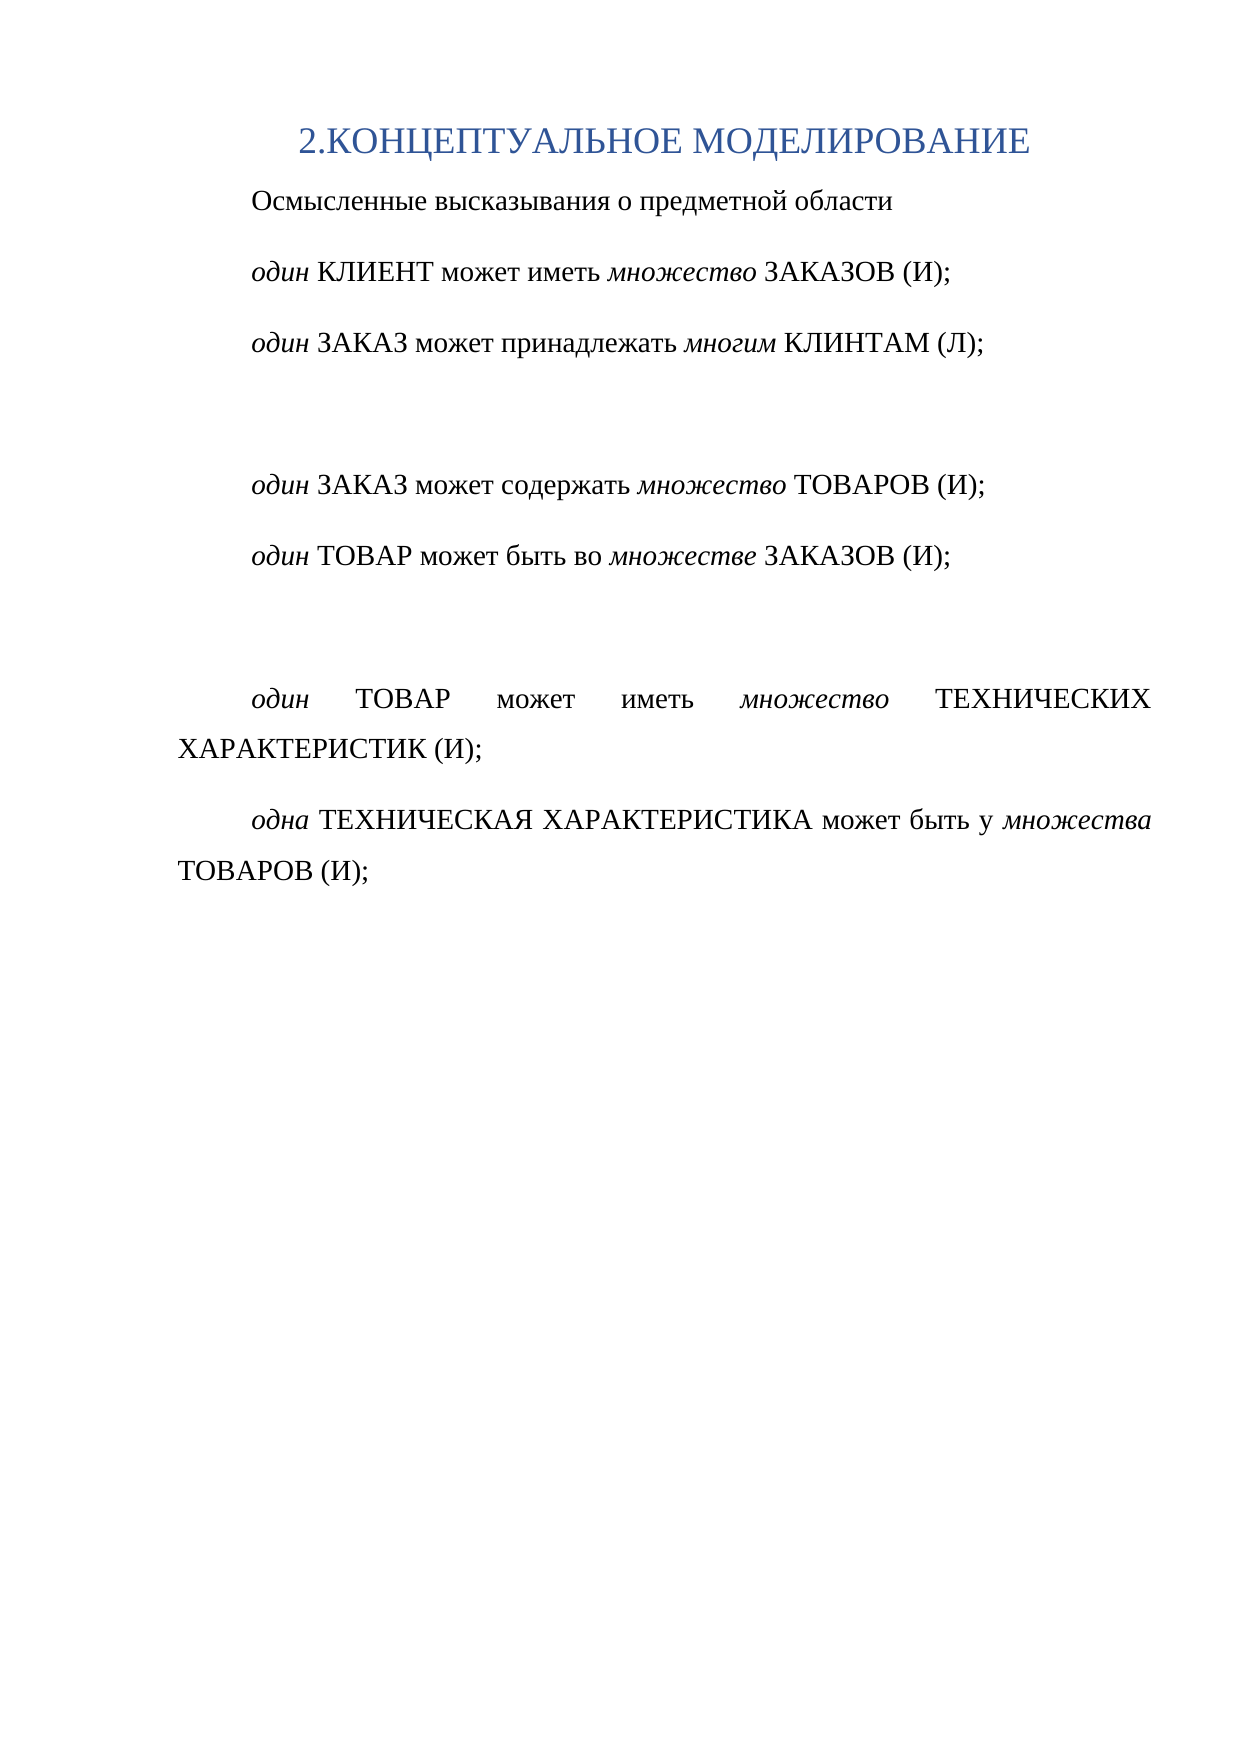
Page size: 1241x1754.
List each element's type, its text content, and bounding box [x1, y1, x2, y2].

subtitle 2.КОНЦЕПТУАЛЬНОЕ МОДЕЛИРОВАНИЕ [177, 118, 1152, 161]
text одна ТЕХНИЧЕСКАЯ ХАРАКТЕРИСТИКА может быть у множества ТОВАРОВ (И); [177, 802, 1152, 886]
text один ТОВАР может иметь множество ТЕХНИЧЕСКИХ ХАРАКТЕРИСТИК (И); [177, 681, 1152, 765]
text один ЗАКАЗ может содержать множество ТОВАРОВ (И); [177, 467, 1152, 501]
text один ЗАКАЗ может принадлежать многим КЛИНТАМ (Л); [177, 325, 1152, 359]
text Осмысленные высказывания о предметной области [177, 183, 1152, 216]
text один КЛИЕНТ может иметь множество ЗАКАЗОВ (И); [177, 254, 1152, 287]
text один ТОВАР может быть во множестве ЗАКАЗОВ (И); [177, 538, 1152, 572]
